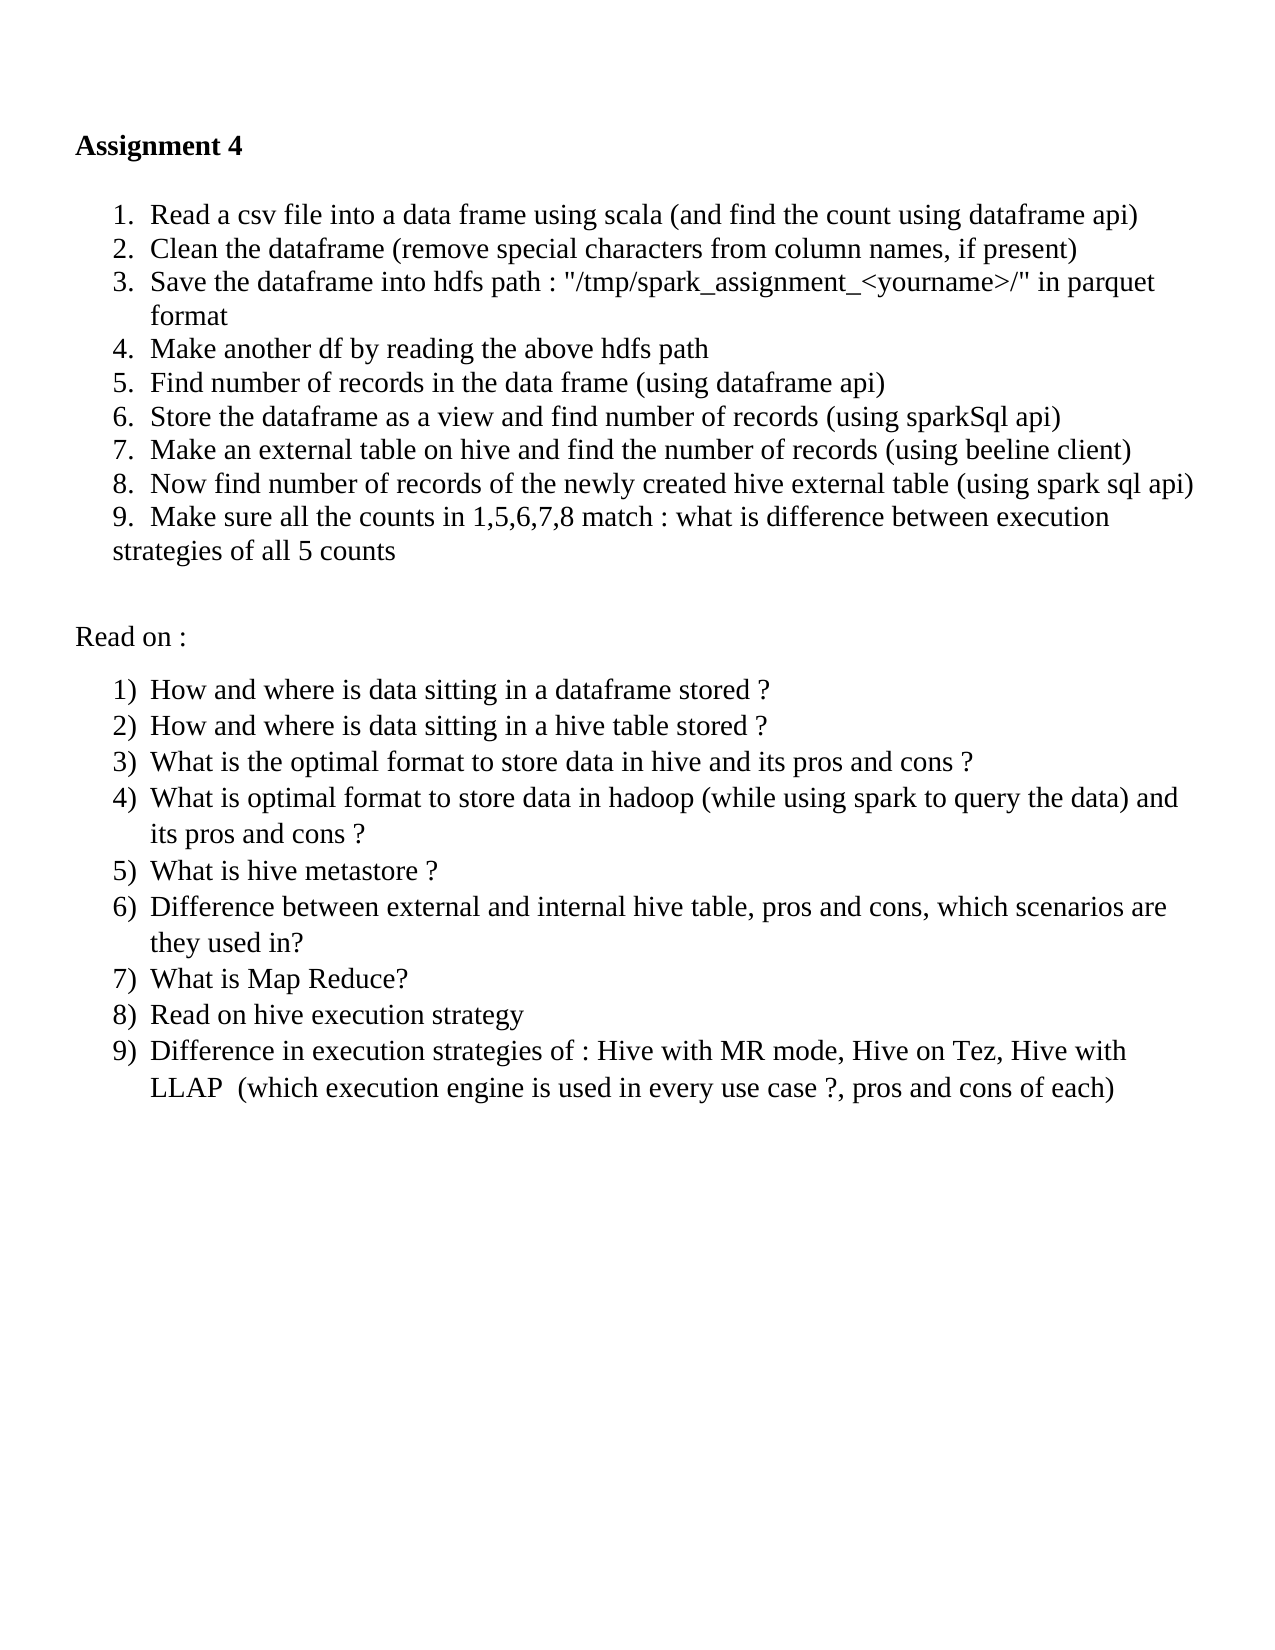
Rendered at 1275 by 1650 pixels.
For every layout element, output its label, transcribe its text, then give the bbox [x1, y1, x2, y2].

text 6. Store the dataframe as a view and find number of records (using sparkSql api) [112, 399, 1200, 432]
list What is hive metastore ? [112, 853, 1200, 886]
list Find number of records in the data frame (using dataframe api) [112, 365, 1200, 399]
list Read a csv file into a data frame using scala (and find the count using dataframe api) [112, 197, 1200, 231]
text Read on : [75, 619, 1200, 653]
list Clean the dataframe (remove special characters from column names, if present) [112, 231, 1200, 264]
text 7. Make an external table on hive and find the number of records (using beeline client) [75, 432, 1200, 466]
subtitle Assignment 4 [75, 128, 1200, 161]
list Difference in execution strategies of : Hive with MR mode, Hive on Tez, Hive with LLAP (which execution engine is used in every use case ?, pros and cons of each) [112, 1033, 1200, 1103]
list Difference between external and internal hive table, pros and cons, which scenarios are they used in? [112, 889, 1200, 959]
list What is Map Reduce? [112, 961, 1200, 995]
text 9. Make sure all the counts in 1,5,6,7,8 match : what is difference between execution strategies of all 5 counts [112, 499, 1200, 566]
list How and where is data sitting in a hive table stored ? [112, 708, 1200, 742]
list What is optimal format to store data in hadoop (while using spark to query the data) and its pros and cons ? [112, 781, 1200, 850]
list Make another df by reading the above hdfs path [112, 332, 1200, 365]
text 8. Now find number of records of the newly created hive external table (using spark sql api) [112, 466, 1200, 499]
list How and where is data sitting in a dataframe stored ? [112, 672, 1200, 706]
list What is the optimal format to store data in hive and its pros and cons ? [112, 744, 1200, 778]
list Save the dataframe into hdfs path : "/tmp/spark_assignment_<yourname>/" in parquet format [112, 264, 1200, 332]
list Read on hive execution strategy [112, 997, 1200, 1031]
